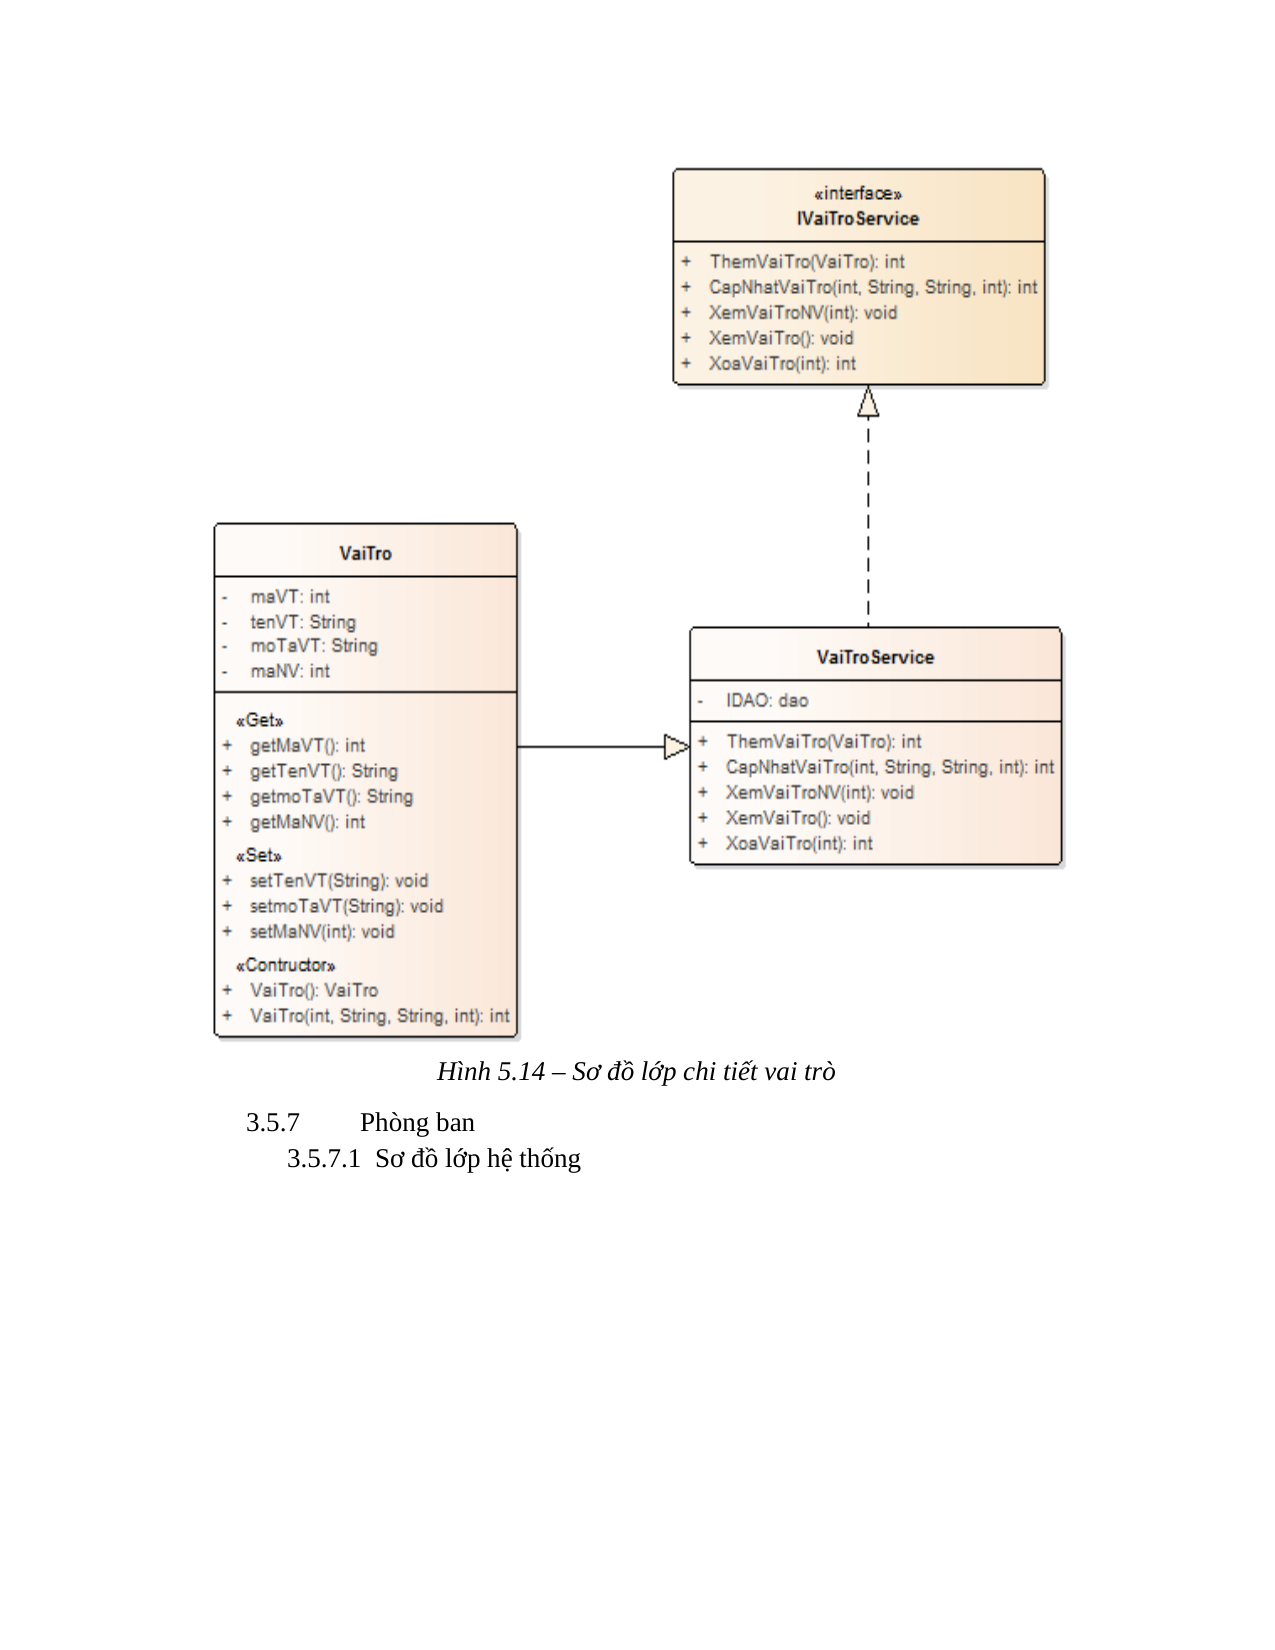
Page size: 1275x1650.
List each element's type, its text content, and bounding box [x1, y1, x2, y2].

picture [187, 150, 1088, 1050]
list Sơ đồ lớp hệ thống [287, 1142, 1125, 1173]
text Hình 5.14 – Sơ đồ lớp chi tiết vai trò [150, 1054, 1125, 1086]
list Phòng ban [300, 1107, 1125, 1138]
